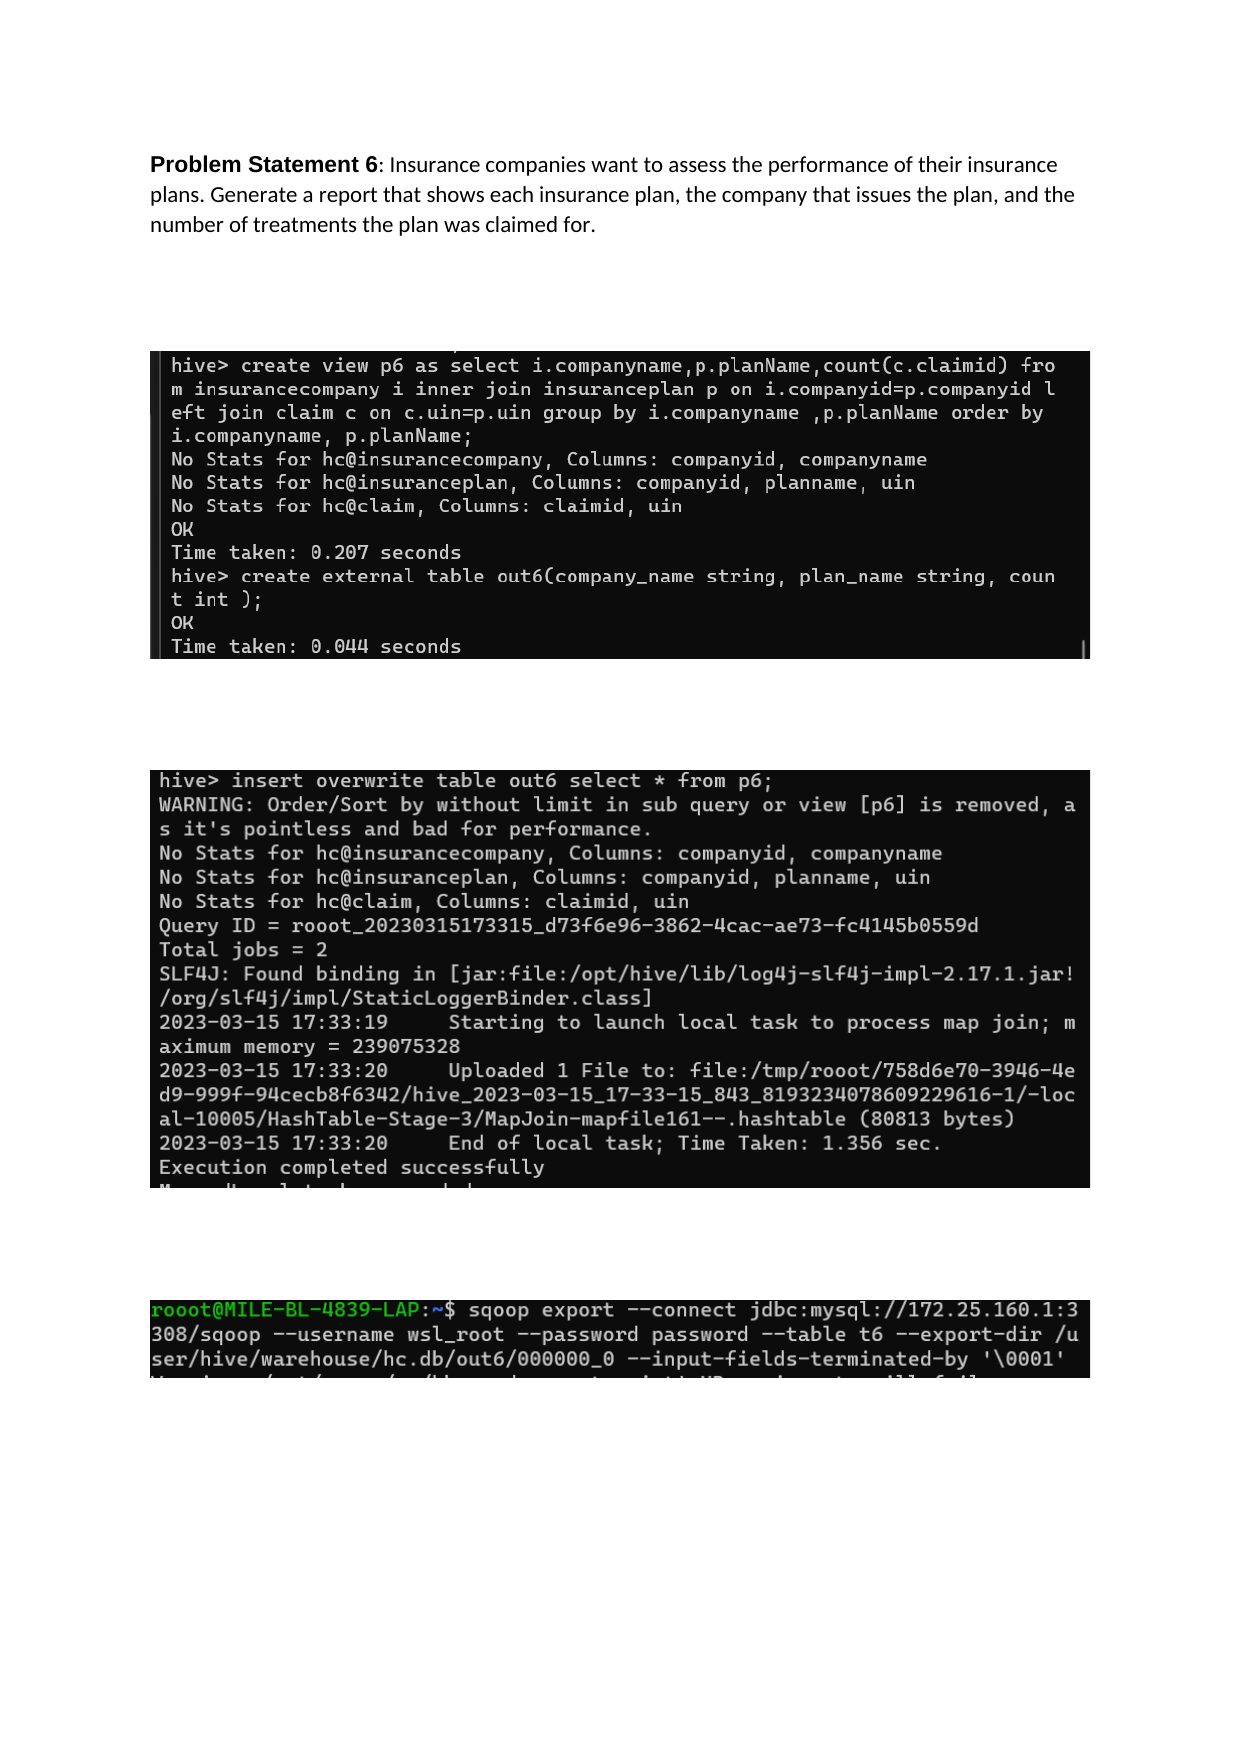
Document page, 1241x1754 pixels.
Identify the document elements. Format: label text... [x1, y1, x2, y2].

picture [150, 770, 1091, 1188]
picture [150, 1300, 1091, 1378]
picture [150, 351, 1091, 659]
text Problem Statement 6: Insurance companies want to assess the performance of their insurance plans. Generate a report that shows each insurance plan, the company that issues the plan, and the number of treatments the plan was claimed for. [150, 150, 1090, 238]
